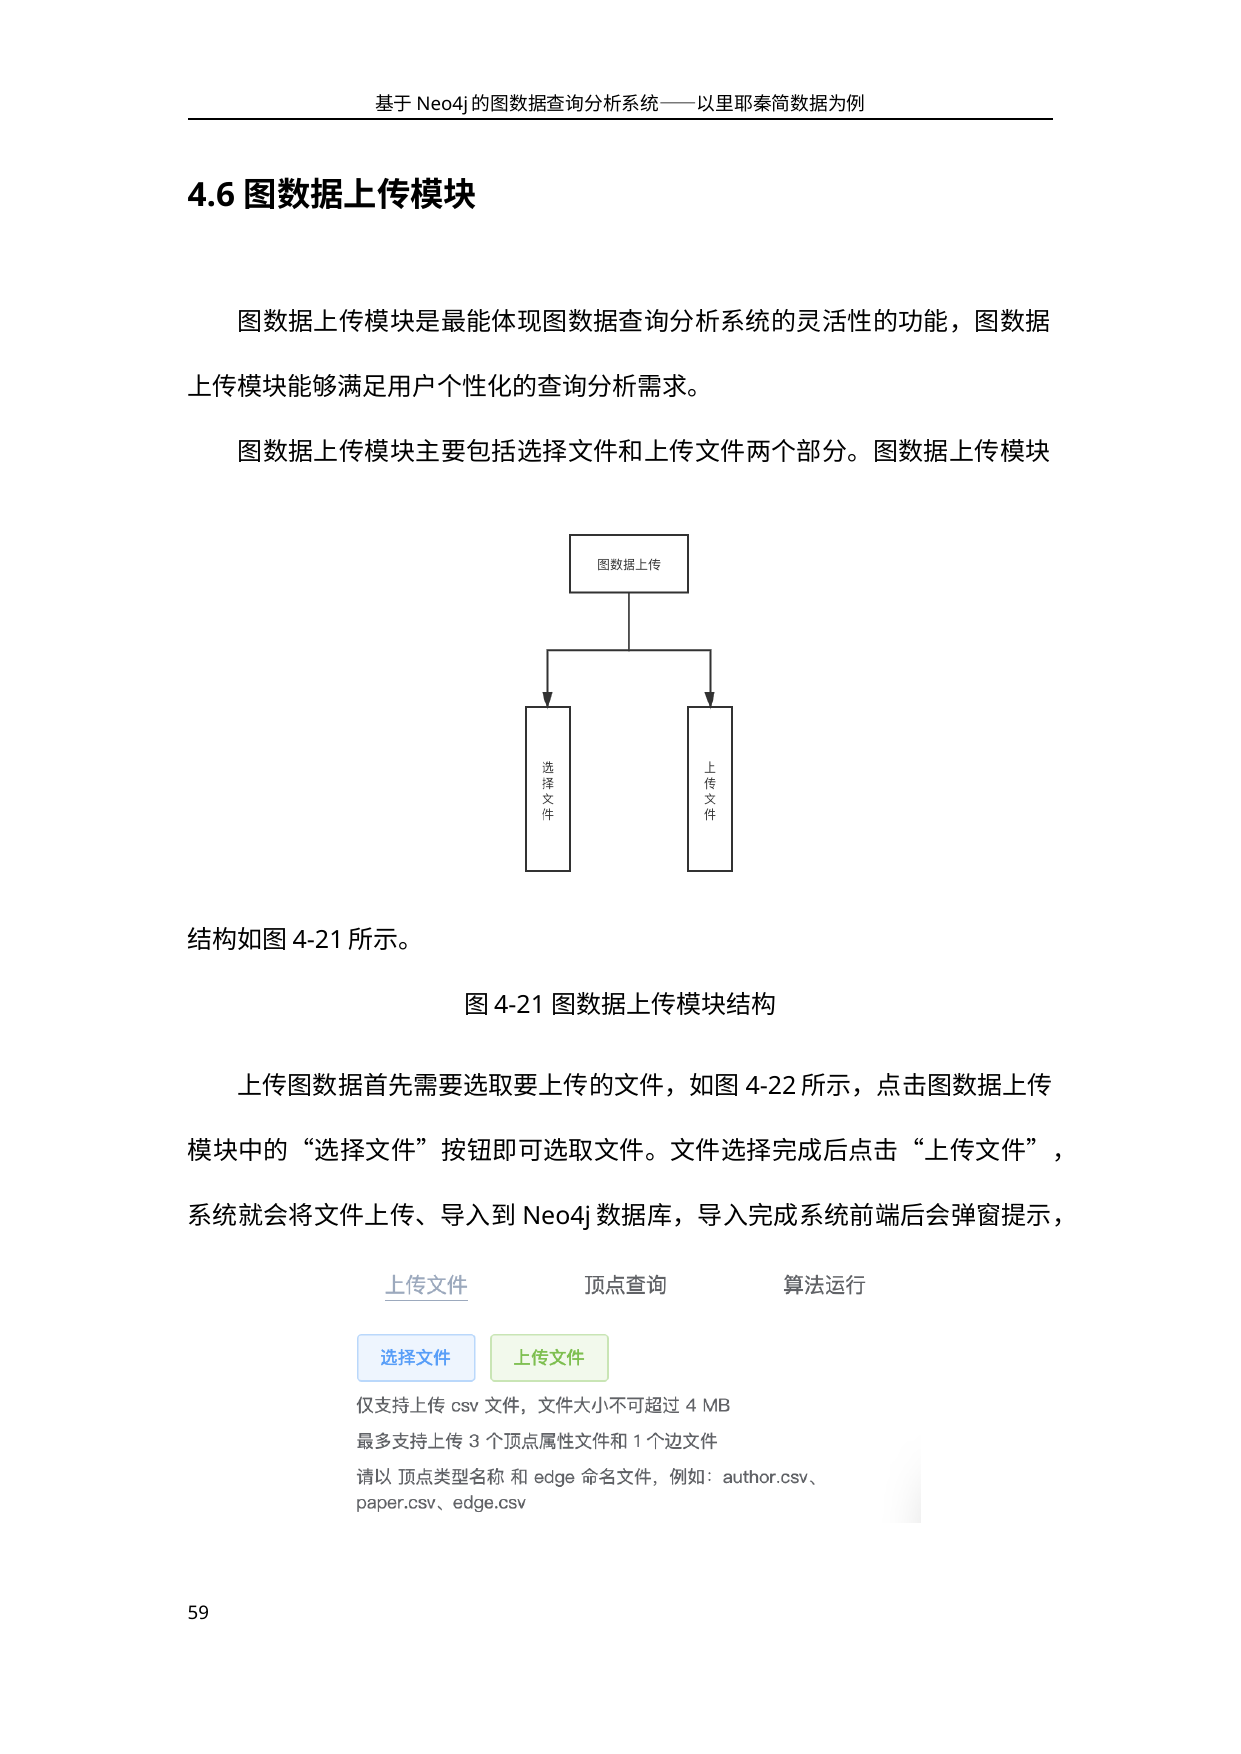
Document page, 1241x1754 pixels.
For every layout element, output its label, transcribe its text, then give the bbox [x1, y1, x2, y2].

subtitle 4.6 图数据上传模块 [187, 160, 1053, 225]
picture [501, 511, 756, 895]
text 图数据上传模块主要包括选择文件和上传文件两个部分。图数据上传模块结构如图4-21所示。 [187, 417, 1053, 970]
picture [330, 1269, 921, 1523]
text 图4-21 图数据上传模块结构 [187, 970, 1053, 1035]
text 图数据上传模块是最能体现图数据查询分析系统的灵活性的功能，图数据上传模块能够满足用户个性化的查询分析需求。 [187, 287, 1053, 417]
